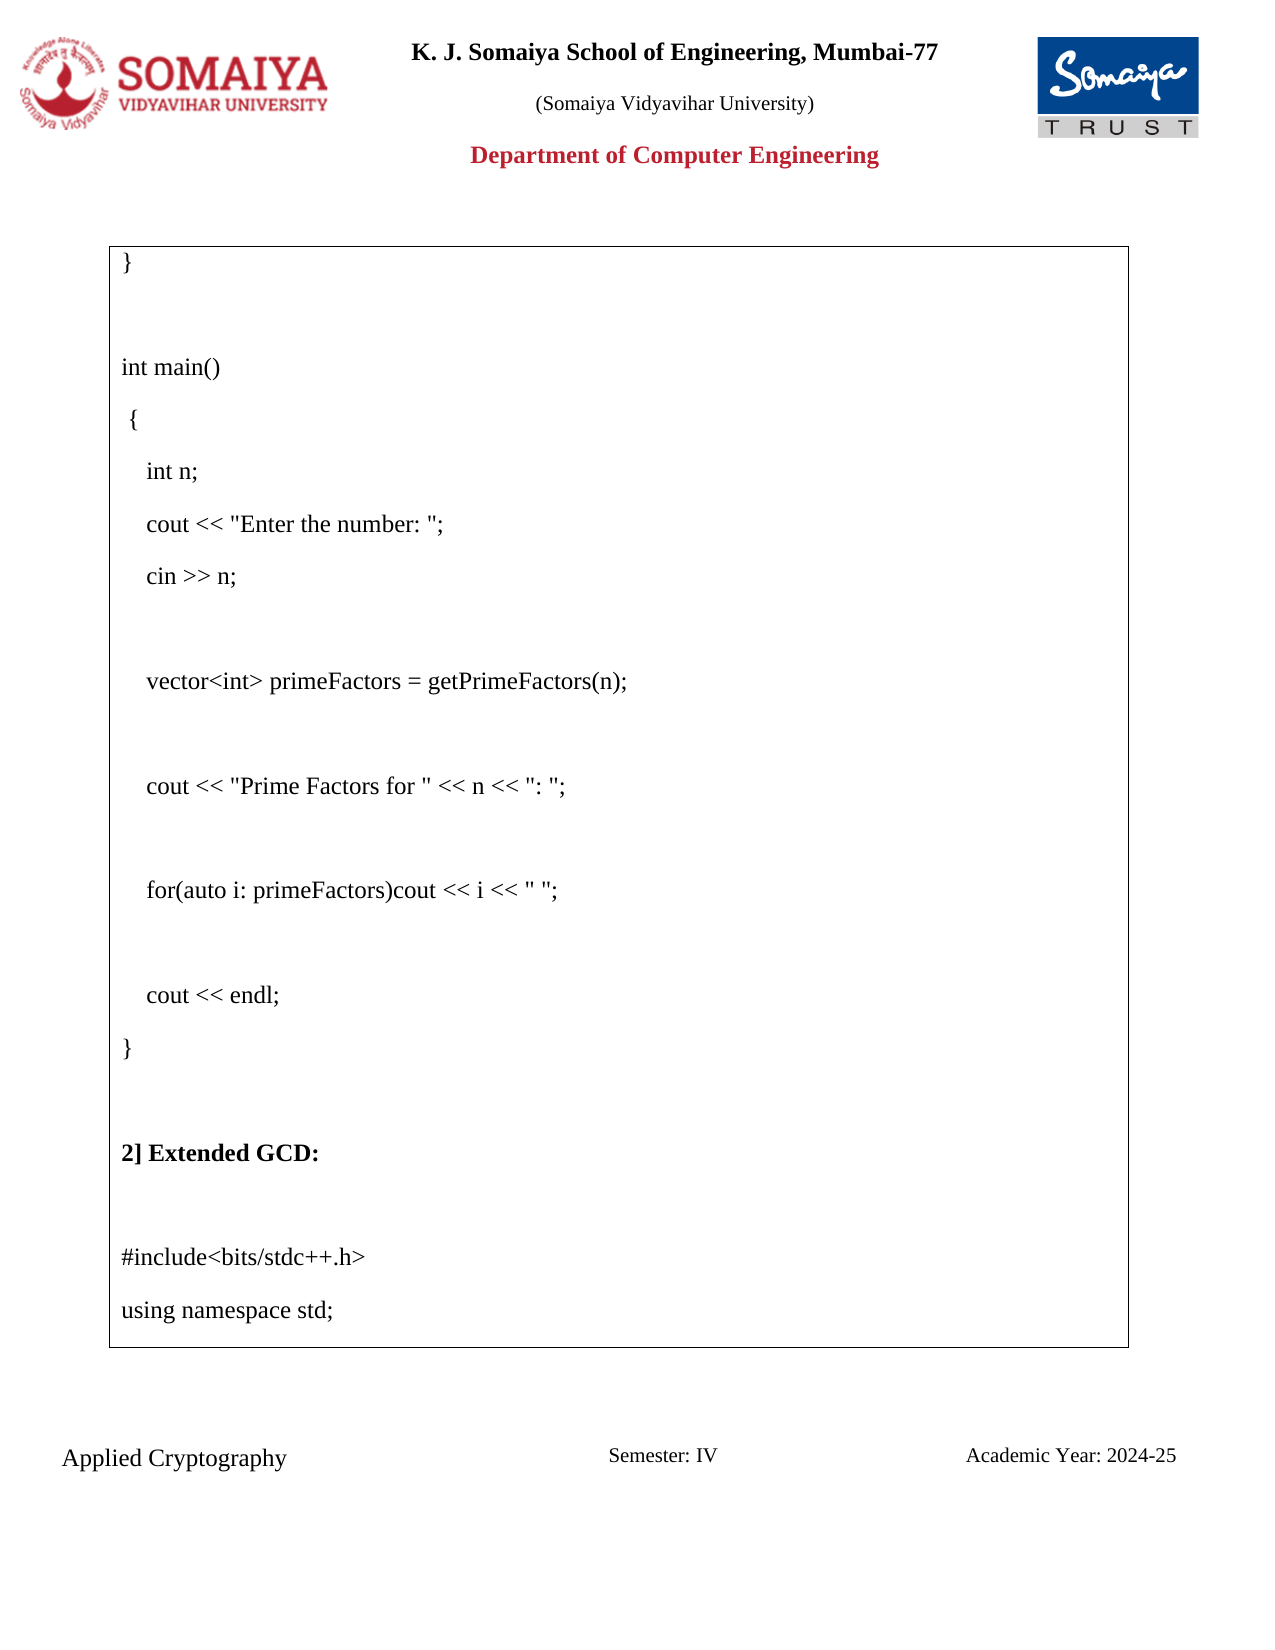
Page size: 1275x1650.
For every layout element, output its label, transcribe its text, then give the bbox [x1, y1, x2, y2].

picture [20, 37, 328, 130]
picture [1037, 37, 1199, 138]
